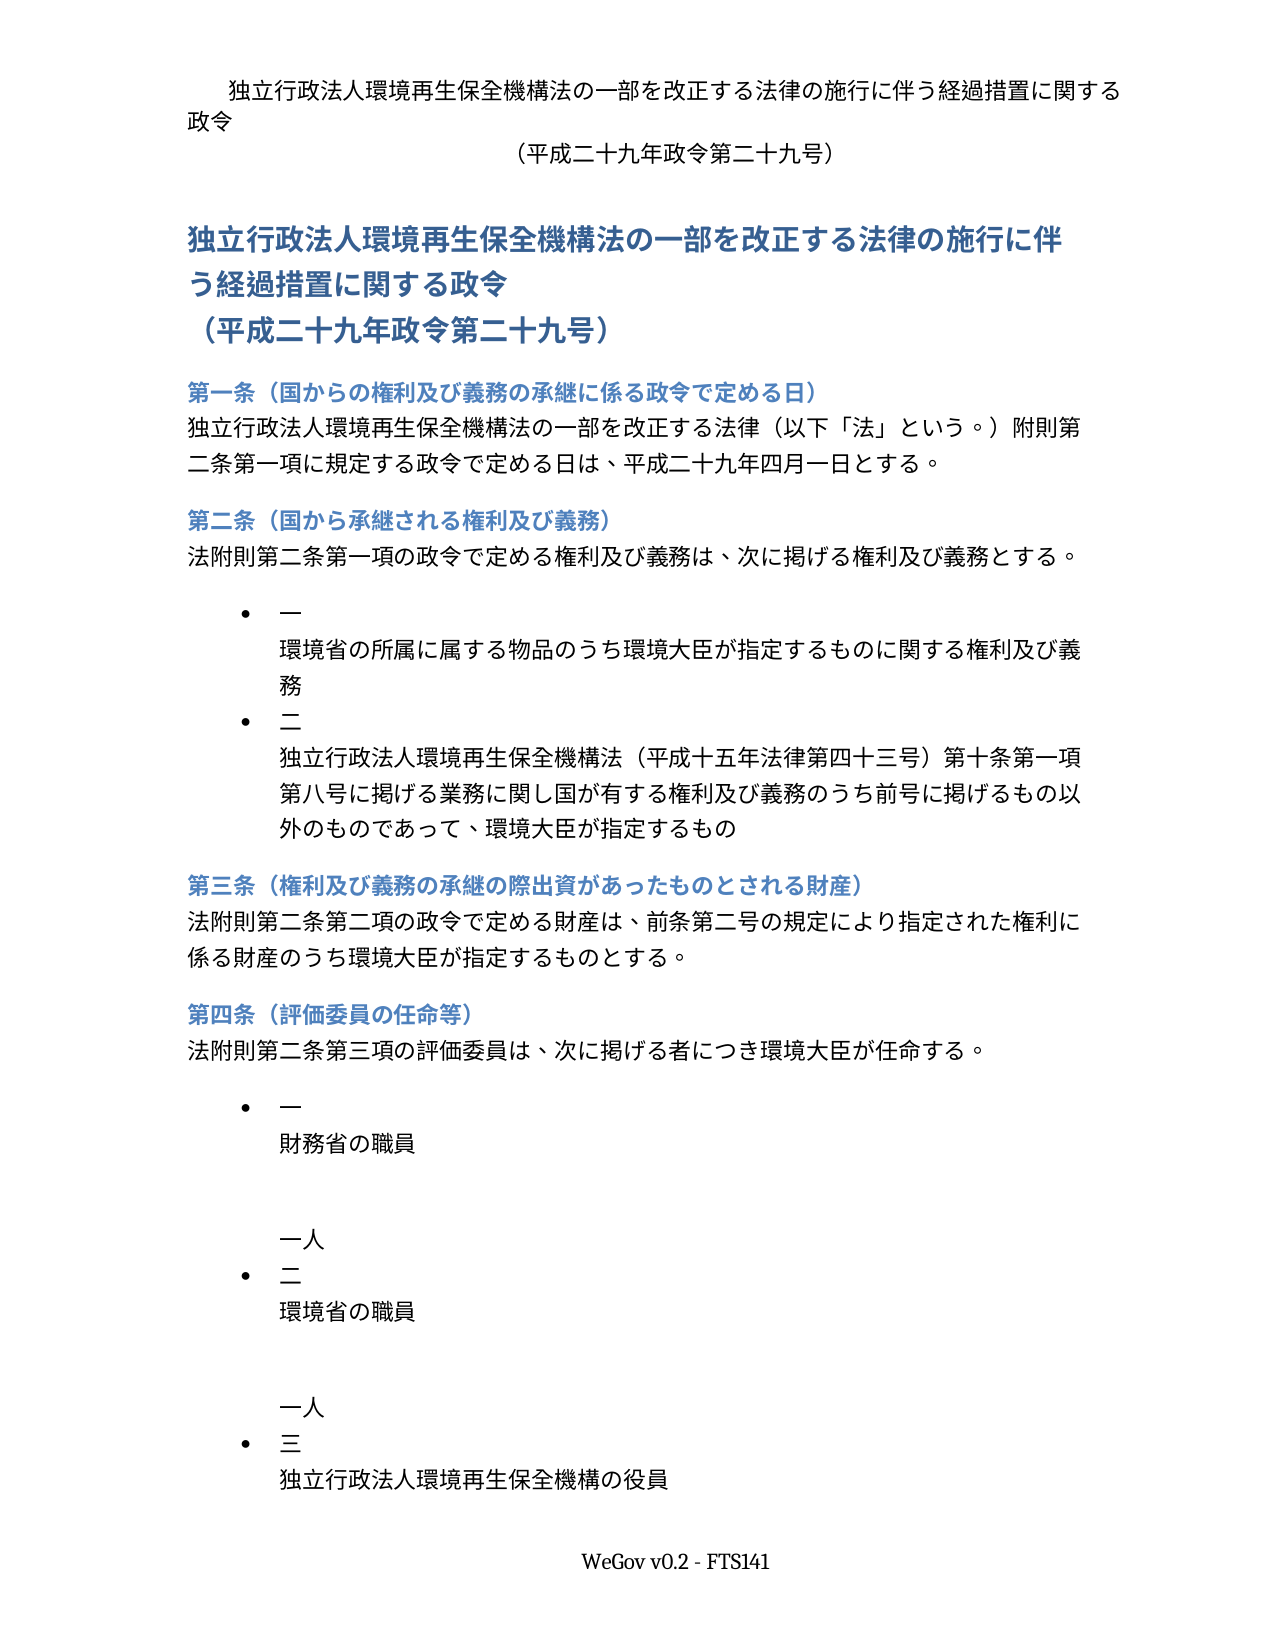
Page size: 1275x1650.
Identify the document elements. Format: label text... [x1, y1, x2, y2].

text 法附則第二条第一項の政令で定める権利及び義務は、次に掲げる権利及び義務とする。 [187, 541, 1087, 572]
subtitle 第四条（評価委員の任命等） [187, 999, 1087, 1030]
subtitle 独立行政法人環境再生保全機構法の一部を改正する法律の施行に伴う経過措置に関する政令 （平成二十九年政令第二十九号） [187, 219, 1087, 350]
text 法附則第二条第二項の政令で定める財産は、前条第二号の規定により指定された権利に係る財産のうち環境大臣が指定するものとする。 [187, 906, 1087, 973]
list 一 財務省の職員 一人 [242, 1092, 1087, 1255]
subtitle 第二条（国から承継される権利及び義務） [187, 505, 1087, 536]
list 一 環境省の所属に属する物品のうち環境大臣が指定するものに関する権利及び義務 [242, 598, 1087, 701]
subtitle 第三条（権利及び義務の承継の際出資があったものとされる財産） [187, 870, 1087, 901]
subtitle 第一条（国からの権利及び義務の承継に係る政令で定める日） [187, 376, 1087, 408]
list 二 環境省の職員 一人 [242, 1260, 1087, 1423]
list 二 独立行政法人環境再生保全機構法（平成十五年法律第四十三号）第十条第一項第八号に掲げる業務に関し国が有する権利及び義務のうち前号に掲げるもの以外のものであって、環境大臣が指定するもの [242, 706, 1087, 845]
text 独立行政法人環境再生保全機構法の一部を改正する法律（以下「法」という。）附則第二条第一項に規定する政令で定める日は、平成二十九年四月一日とする。 [187, 412, 1087, 479]
text 法附則第二条第三項の評価委員は、次に掲げる者につき環境大臣が任命する。 [187, 1035, 1087, 1066]
list 三 独立行政法人環境再生保全機構の役員 一人 [242, 1428, 1087, 1495]
